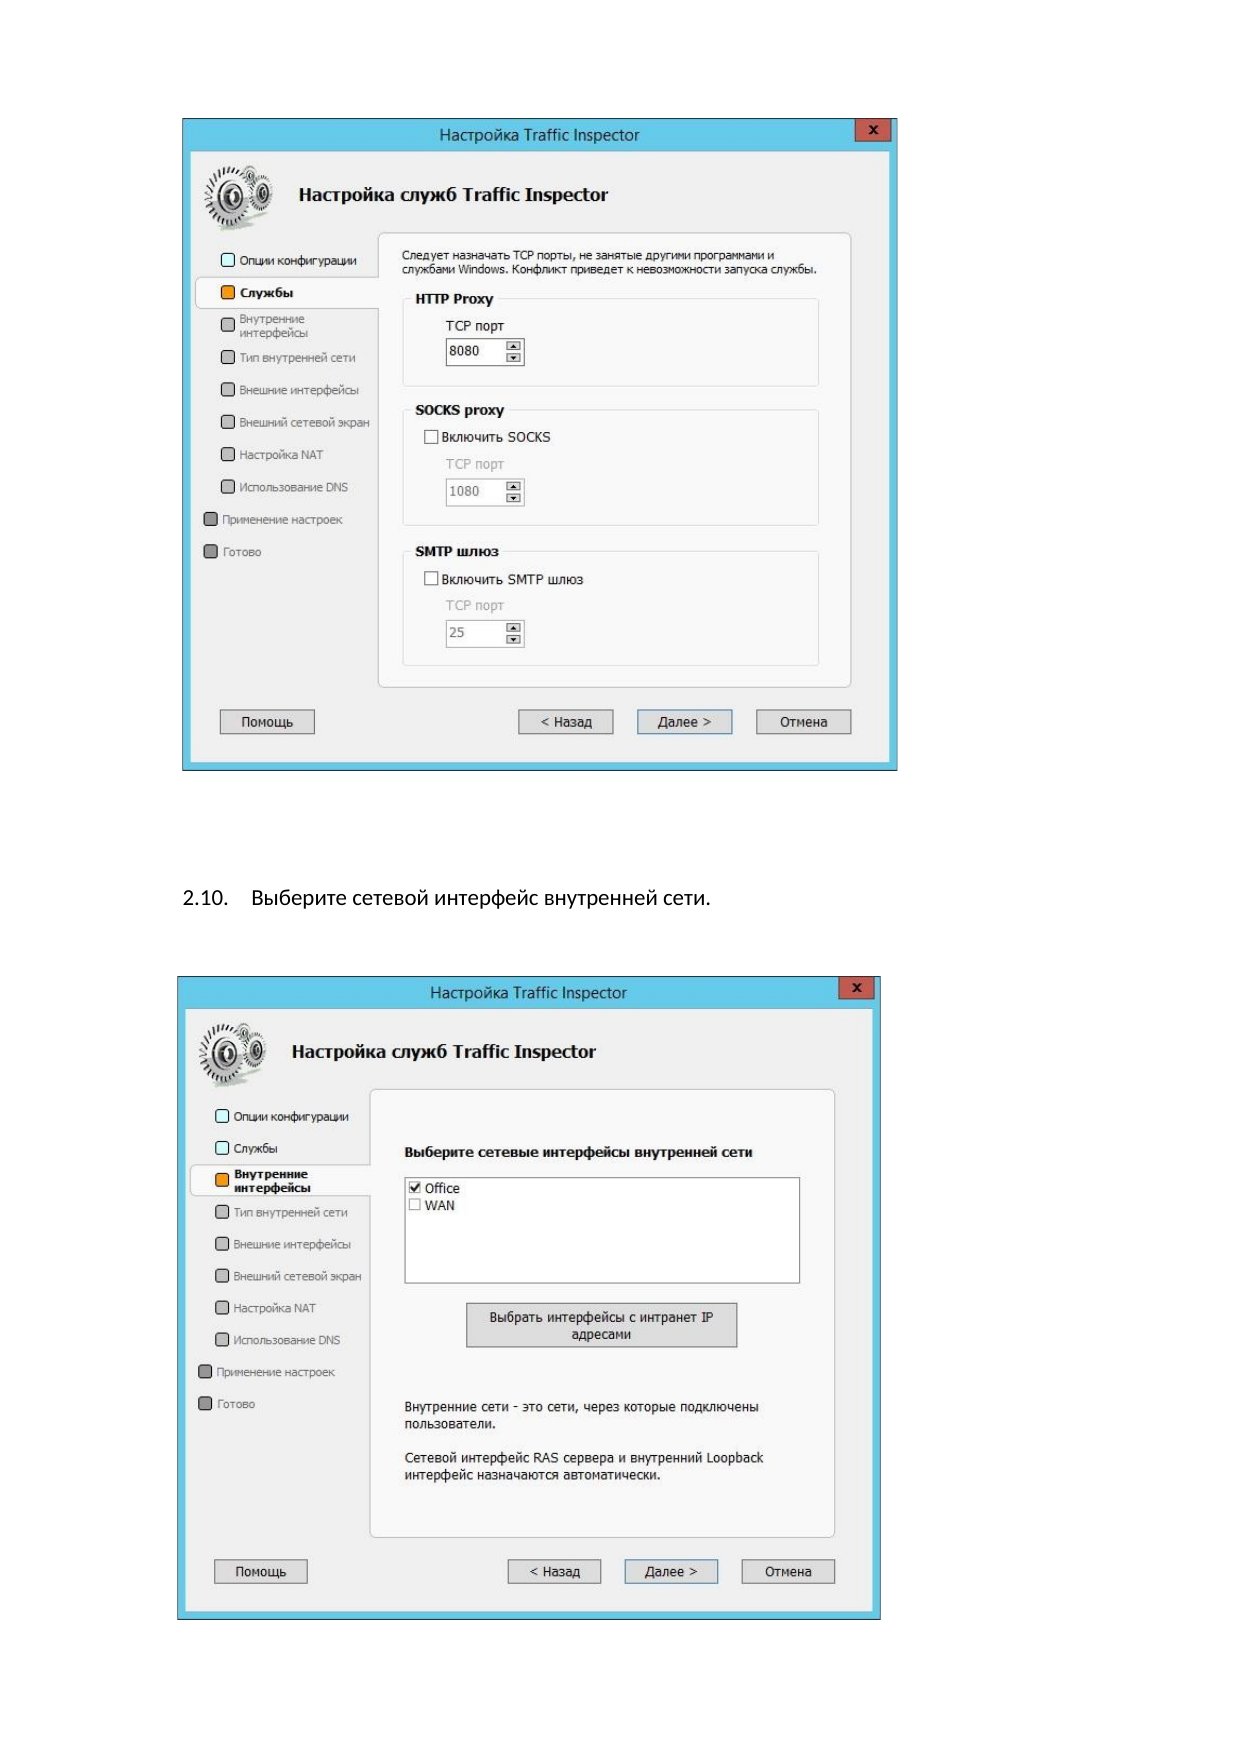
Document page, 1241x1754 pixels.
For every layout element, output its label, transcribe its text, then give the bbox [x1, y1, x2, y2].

picture [177, 976, 881, 1620]
picture [182, 118, 898, 771]
text 2.10. Выберите сетевой интерфейс внутренней сети. [177, 883, 1152, 911]
